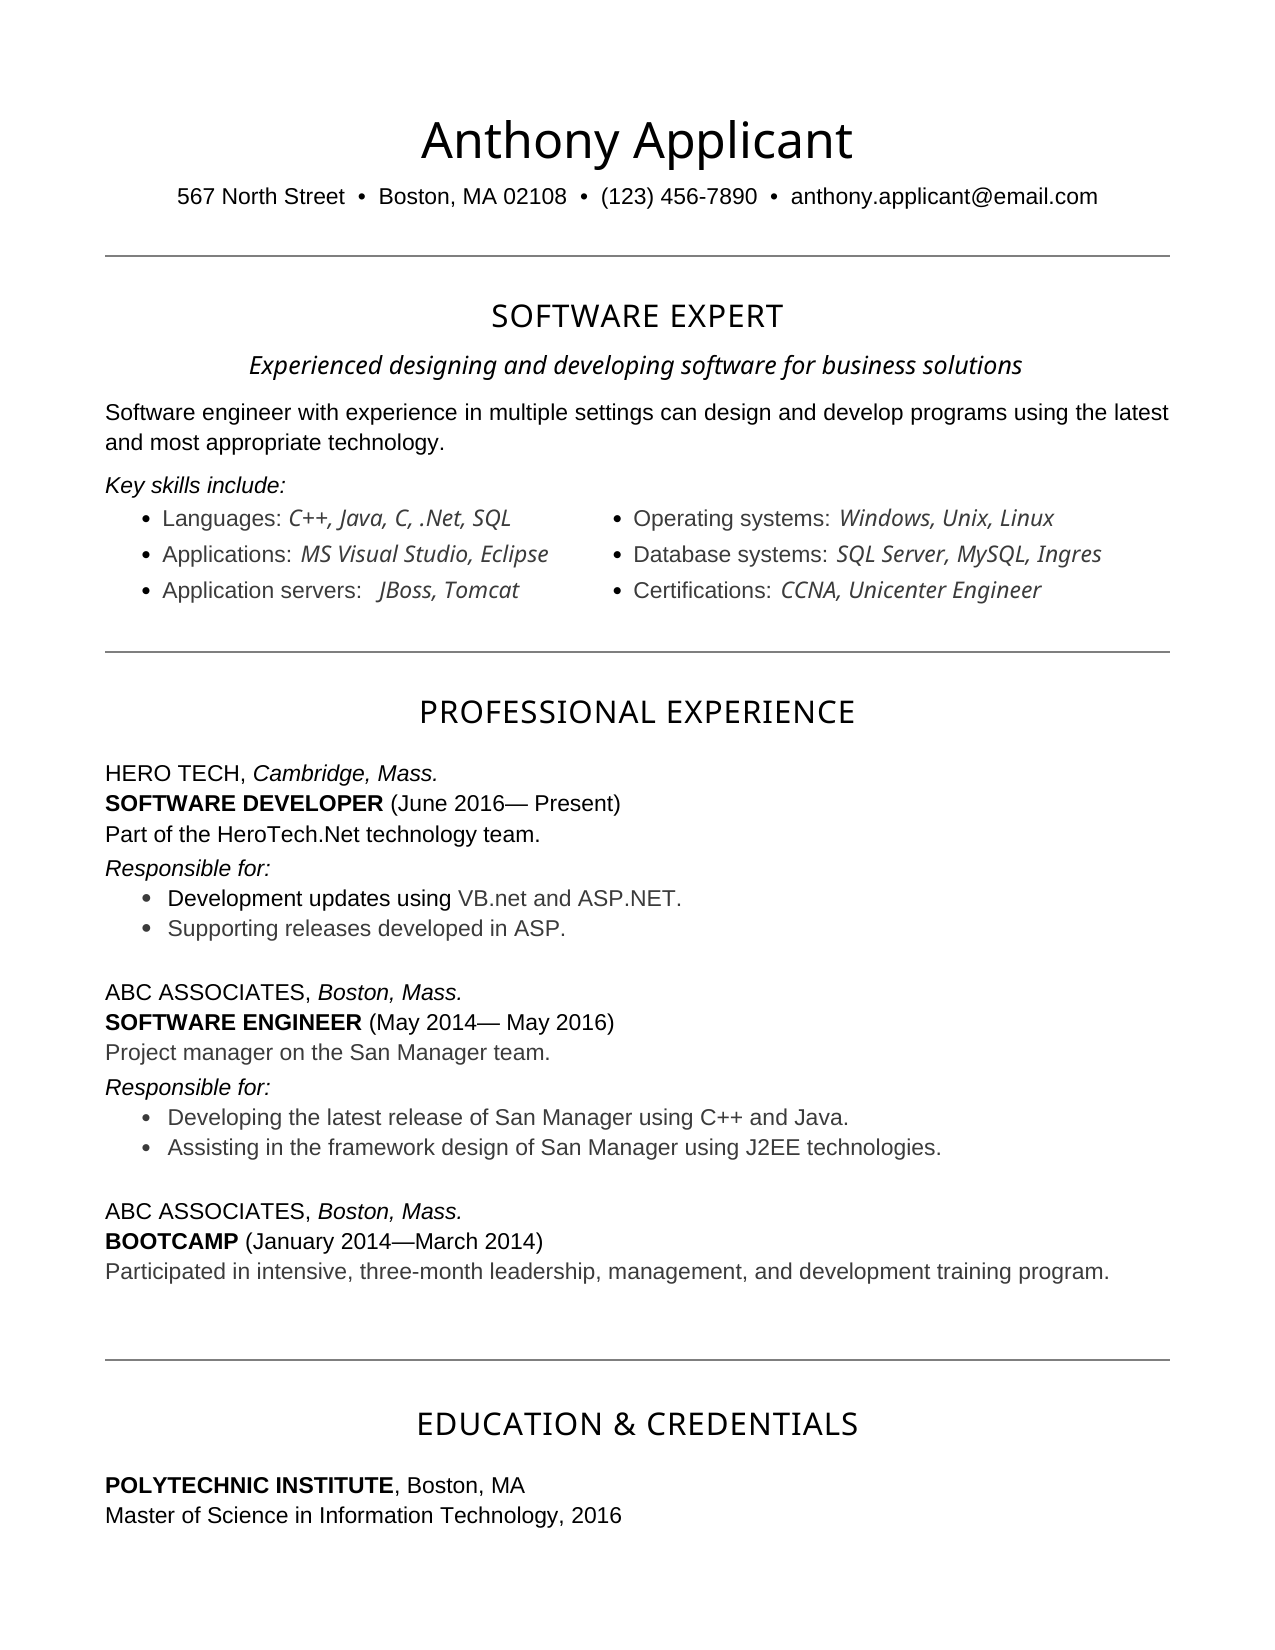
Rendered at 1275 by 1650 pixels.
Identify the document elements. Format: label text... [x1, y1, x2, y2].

list Development updates using VB.net and ASP.NET. [142, 885, 1170, 911]
list Supporting releases developed in ASP. [142, 915, 1170, 942]
text Experienced designing and developing software for business solutions [105, 347, 1170, 381]
text Project manager on the San Manager team. [105, 1039, 1170, 1066]
text Software engineer with experience in multiple settings can design and develop programs using the latest and most appropriate technology. [105, 399, 1170, 456]
text ABC ASSOCIATES, Boston, Mass. [105, 979, 1170, 1005]
text EDUCATION & CREDENTIALS [105, 1361, 1170, 1445]
list Assisting in the framework design of San Manager using J2EE technologies. [142, 1134, 1170, 1160]
text Responsible for: [105, 1074, 1170, 1100]
text SOFTWARE DEVELOPER (June 2016— Present) [105, 790, 1170, 817]
text ABC ASSOCIATES, Boston, Mass. [105, 1198, 1170, 1224]
text SOFTWARE ENGINEER (May 2014— May 2016) [105, 1009, 1170, 1035]
text HERO TECH, Cambridge, Mass. [105, 760, 1170, 786]
table_header Operating systems: Windows, Unix, Linux Database systems: SQL Server, MySQL, Ingres Certifications: CCNA, Unicenter Engineer [602, 502, 1144, 609]
text Responsible for: [105, 855, 1170, 881]
text Part of the HeroTech.Net technology team. [105, 821, 1170, 847]
text 567 North Street • Boston, MA 02108 • (123) 456-7890 • anthony.applicant@email.com [105, 183, 1170, 210]
list Developing the latest release of San Manager using C++ and Java. [142, 1104, 1170, 1130]
text Anthony Applicant [105, 105, 1170, 173]
text Participated in intensive, three-month leadership, management, and development training program. [105, 1258, 1170, 1284]
text Key skills include: [105, 472, 1170, 498]
text SOFTWARE EXPERT [105, 257, 1170, 337]
table_header Languages: C++, Java, C, .Net, SQL Applications: MS Visual Studio, Eclipse Application servers: JBoss, Tomcat [131, 502, 602, 609]
text Master of Science in Information Technology, 2016 [105, 1502, 1170, 1528]
text BOOTCAMP (January 2014—March 2014) [105, 1228, 1170, 1254]
text PROFESSIONAL EXPERIENCE [105, 653, 1170, 733]
text POLYTECHNIC INSTITUTE, Boston, MA [105, 1472, 1170, 1498]
